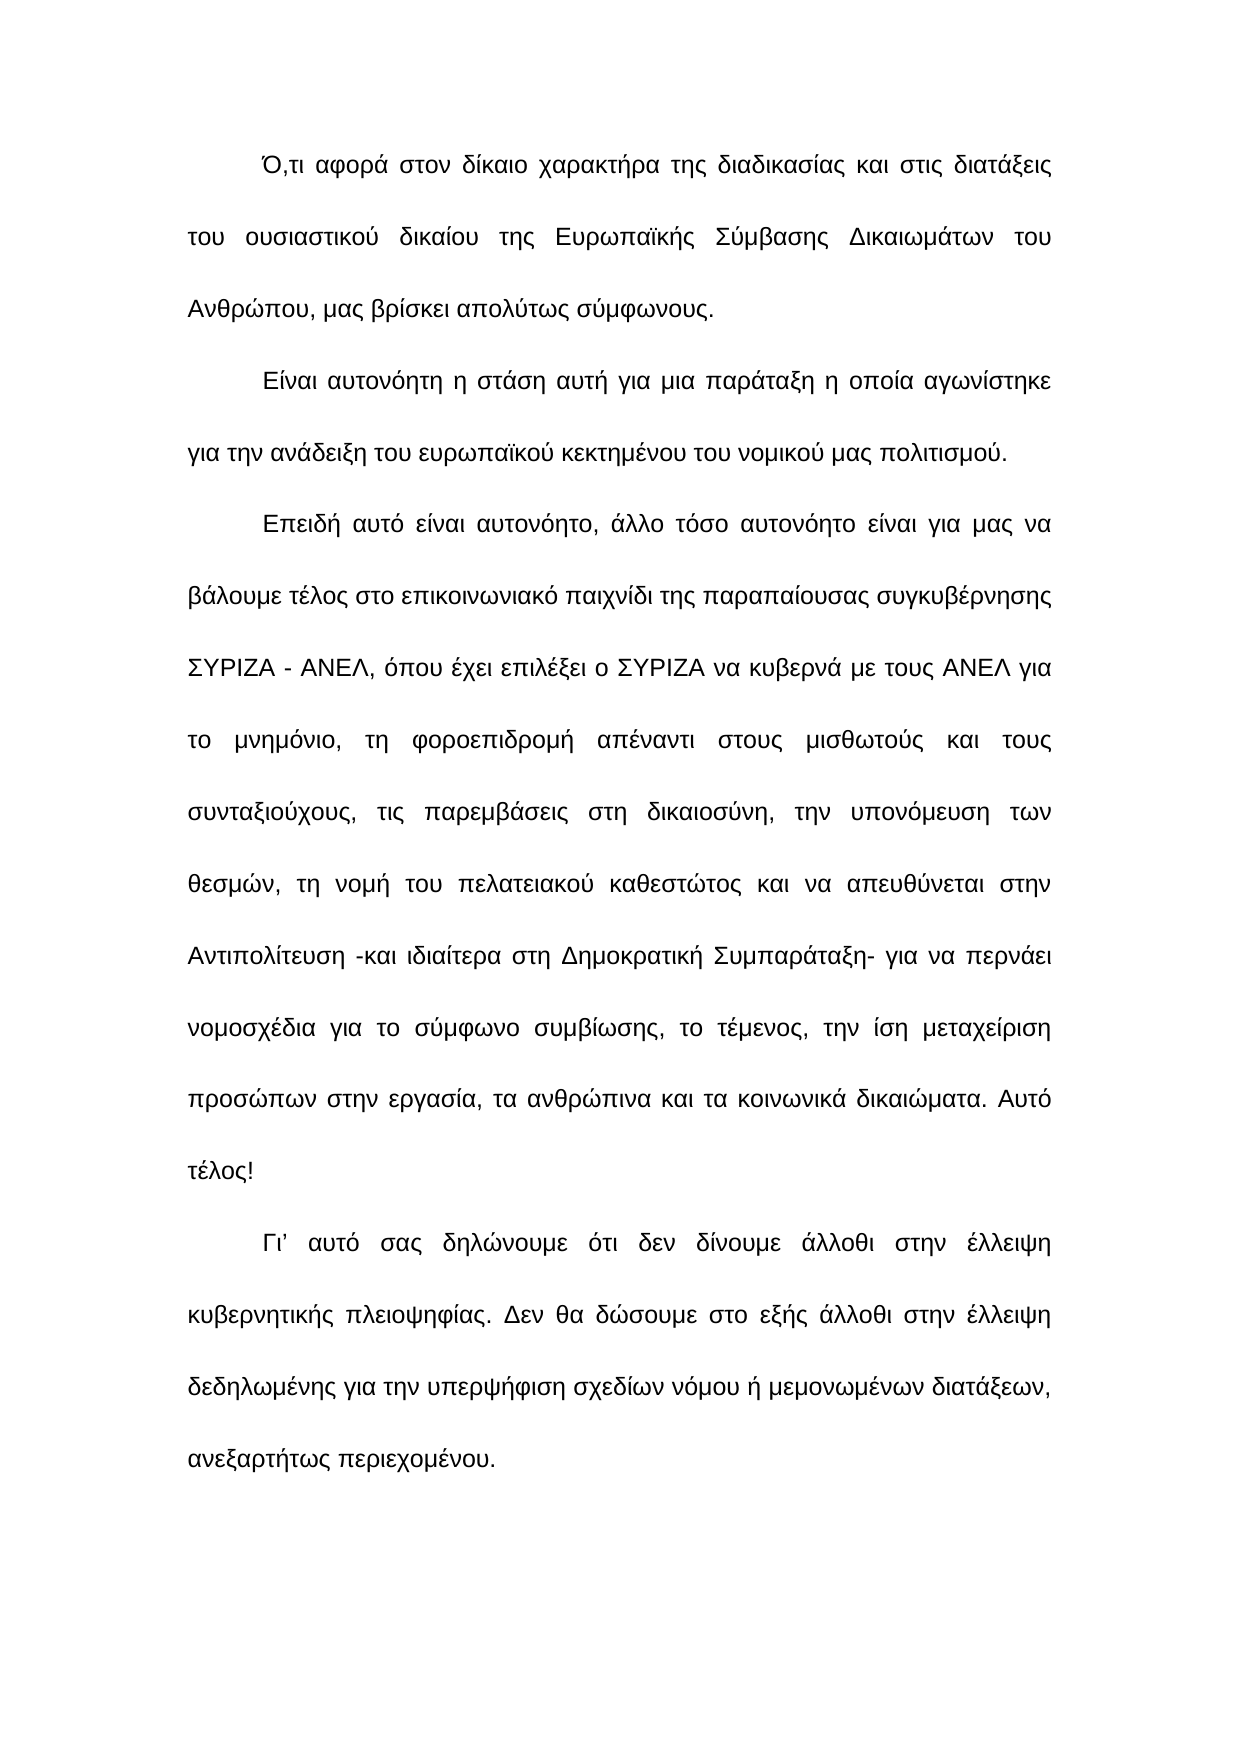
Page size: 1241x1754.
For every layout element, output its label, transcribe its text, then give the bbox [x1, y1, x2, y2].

text Ό,τι αφορά στον δίκαιο χαρακτήρα της διαδικασίας και στις διατάξεις του ουσιαστικού δικαίου της Ευρωπαϊκής Σύμβασης Δικαιωμάτων του Ανθρώπου, μας βρίσκει απολύτως σύμφωνους. [187, 150, 1053, 322]
text Είναι αυτονόητη η στάση αυτή για μια παράταξη η οποία αγωνίστηκε για την ανάδειξη του ευρωπαϊκού κεκτημένου του νομικού μας πολιτισμού. [187, 366, 1053, 466]
text Γι’ αυτό σας δηλώνουμε ότι δεν δίνουμε άλλοθι στην έλλειψη κυβερνητικής πλειοψηφίας. Δεν θα δώσουμε στο εξής άλλοθι στην έλλειψη δεδηλωμένης για την υπερψήφιση σχεδίων νόμου ή μεμονωμένων διατάξεων, ανεξαρτήτως περιεχομένου. [187, 1228, 1053, 1472]
text Επειδή αυτό είναι αυτονόητο, άλλο τόσο αυτονόητο είναι για μας να βάλουμε τέλος στο επικοινωνιακό παιχνίδι της παραπαίουσας συγκυβέρνησης ΣΥΡΙΖΑ - ΑΝΕΛ, όπου έχει επιλέξει ο ΣΥΡΙΖΑ να κυβερνά με τους ΑΝΕΛ για το μνημόνιο, τη φοροεπιδρομή απέναντι στους μισθωτούς και τους συνταξιούχους, τις παρεμβάσεις στη δικαιοσύνη, την υπονόμευση των θεσμών, τη νομή του πελατειακού καθεστώτος και να απευθύνεται στην Aντιπολίτευση -και ιδιαίτερα στη Δημοκρατική Συμπαράταξη- για να περνάει νομοσχέδια για το σύμφωνο συμβίωσης, το τέμενος, την ίση μεταχείριση προσώπων στην εργασία, τα ανθρώπινα και τα κοινωνικά δικαιώματα. Αυτό τέλος! [187, 509, 1053, 1185]
